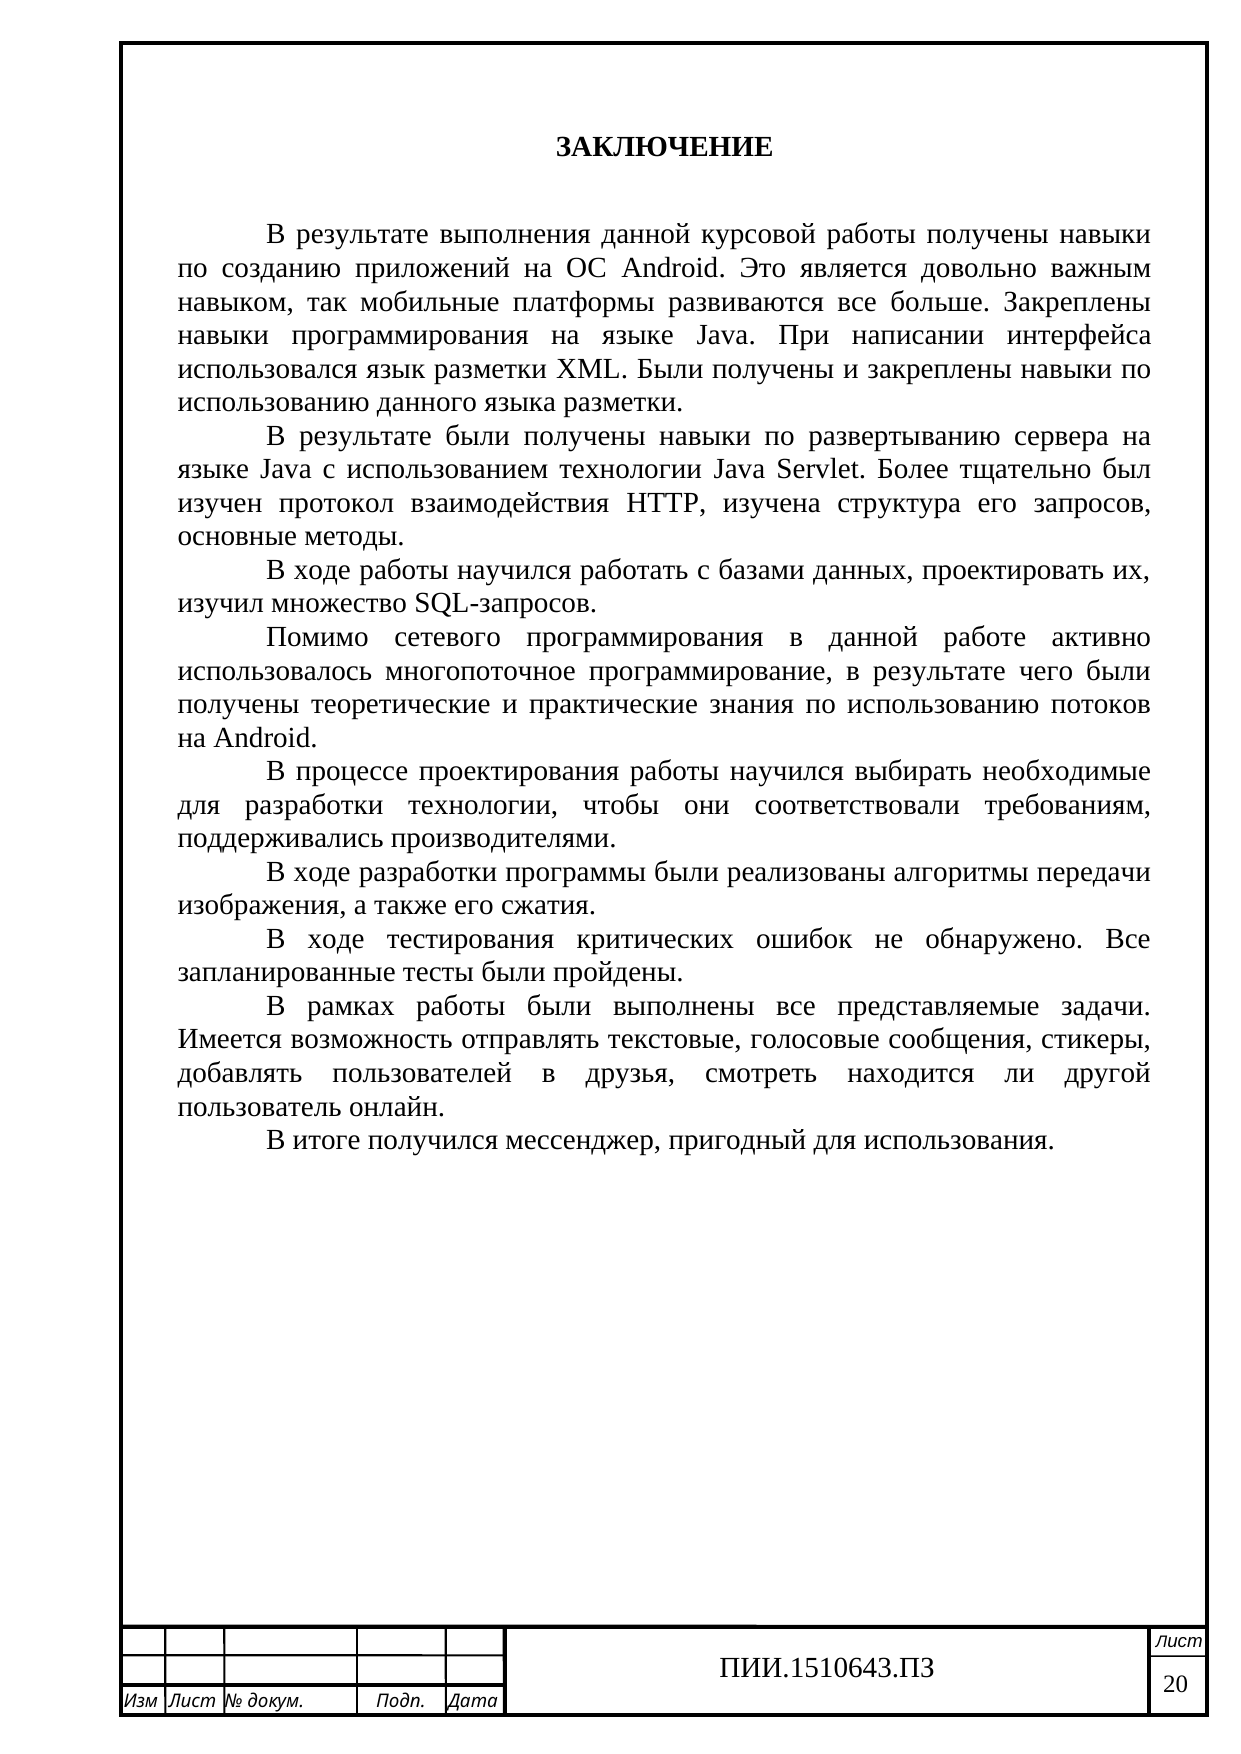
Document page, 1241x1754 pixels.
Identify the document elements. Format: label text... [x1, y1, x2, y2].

text В ходе разработки программы были реализованы алгоритмы передачи изображения, а также его сжатия. [177, 854, 1152, 921]
text В ходе работы научился работать с базами данных, проектировать их, изучил множество SQL-запросов. [177, 552, 1152, 619]
text Помимо сетевого программирования в данной работе активно использовалось многопоточное программирование, в результате чего были получены теоретические и практические знания по использованию потоков на Android. [177, 619, 1152, 753]
subtitle Заключение [177, 129, 1152, 163]
text В итоге получился мессенджер, пригодный для использования. [177, 1122, 1152, 1156]
text В результате были получены навыки по развертыванию сервера на языке Java с использованием технологии Java Servlet. Более тщательно был изучен протокол взаимодействия HTTP, изучена структура его запросов, основные методы. [177, 418, 1152, 552]
text В процессе проектирования работы научился выбирать необходимые для разработки технологии, чтобы они соответствовали требованиям, поддерживались производителями. [177, 753, 1152, 854]
text В результате выполнения данной курсовой работы получены навыки по созданию приложений на ОС Android. Это является довольно важным навыком, так мобильные платформы развиваются все больше. Закреплены навыки программирования на языке Java. При написании интерфейса использовался язык разметки XML. Были получены и закреплены навыки по использованию данного языка разметки. [177, 217, 1152, 418]
text В рамках работы были выполнены все представляемые задачи. Имеется возможность отправлять текстовые, голосовые сообщения, стикеры, добавлять пользователей в друзья, смотреть находится ли другой пользователь онлайн. [177, 988, 1152, 1122]
text В ходе тестирования критических ошибок не обнаружено. Все запланированные тесты были пройдены. [177, 921, 1152, 988]
